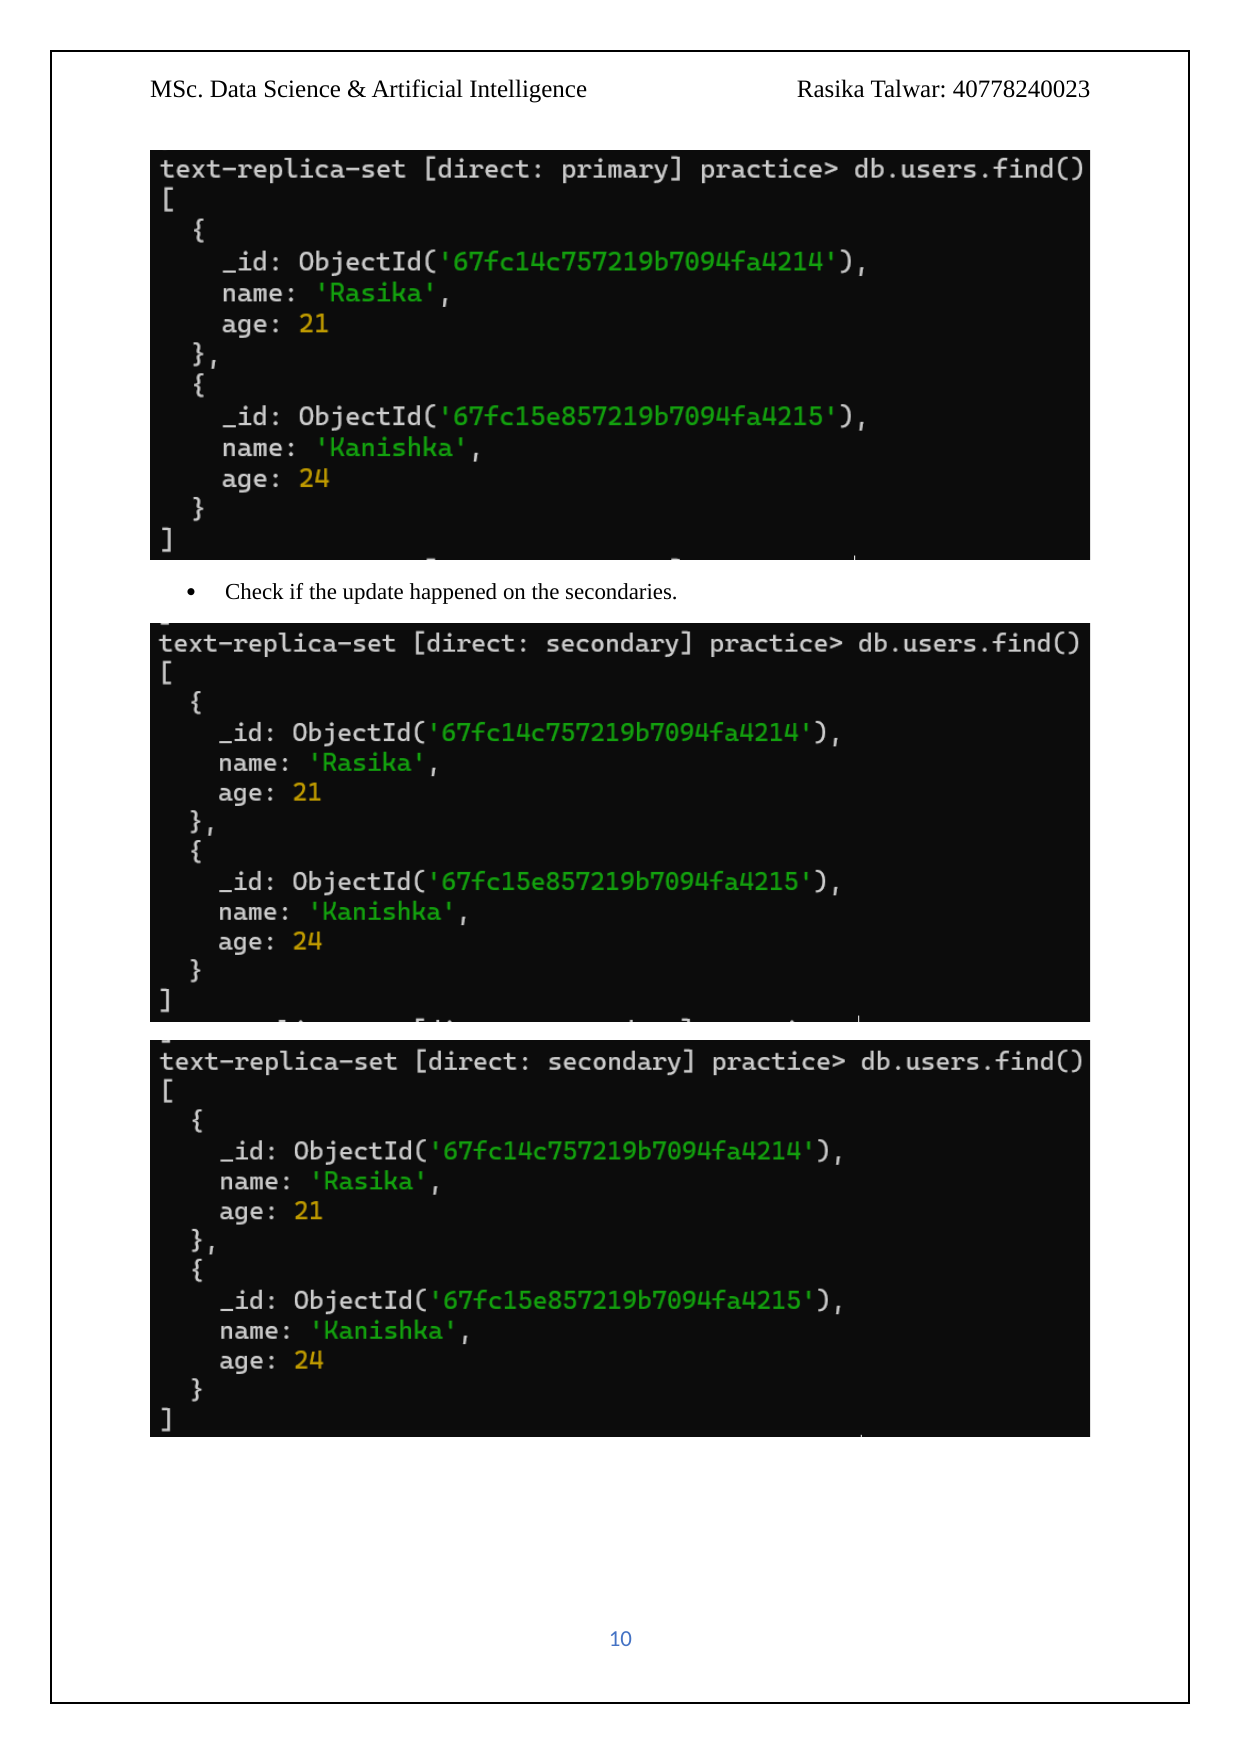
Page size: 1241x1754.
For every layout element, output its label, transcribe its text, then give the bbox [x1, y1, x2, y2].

picture [150, 1040, 1091, 1437]
list Check if the update happened on the secondaries. [187, 578, 1090, 605]
picture [150, 150, 1091, 560]
picture [150, 623, 1091, 1022]
